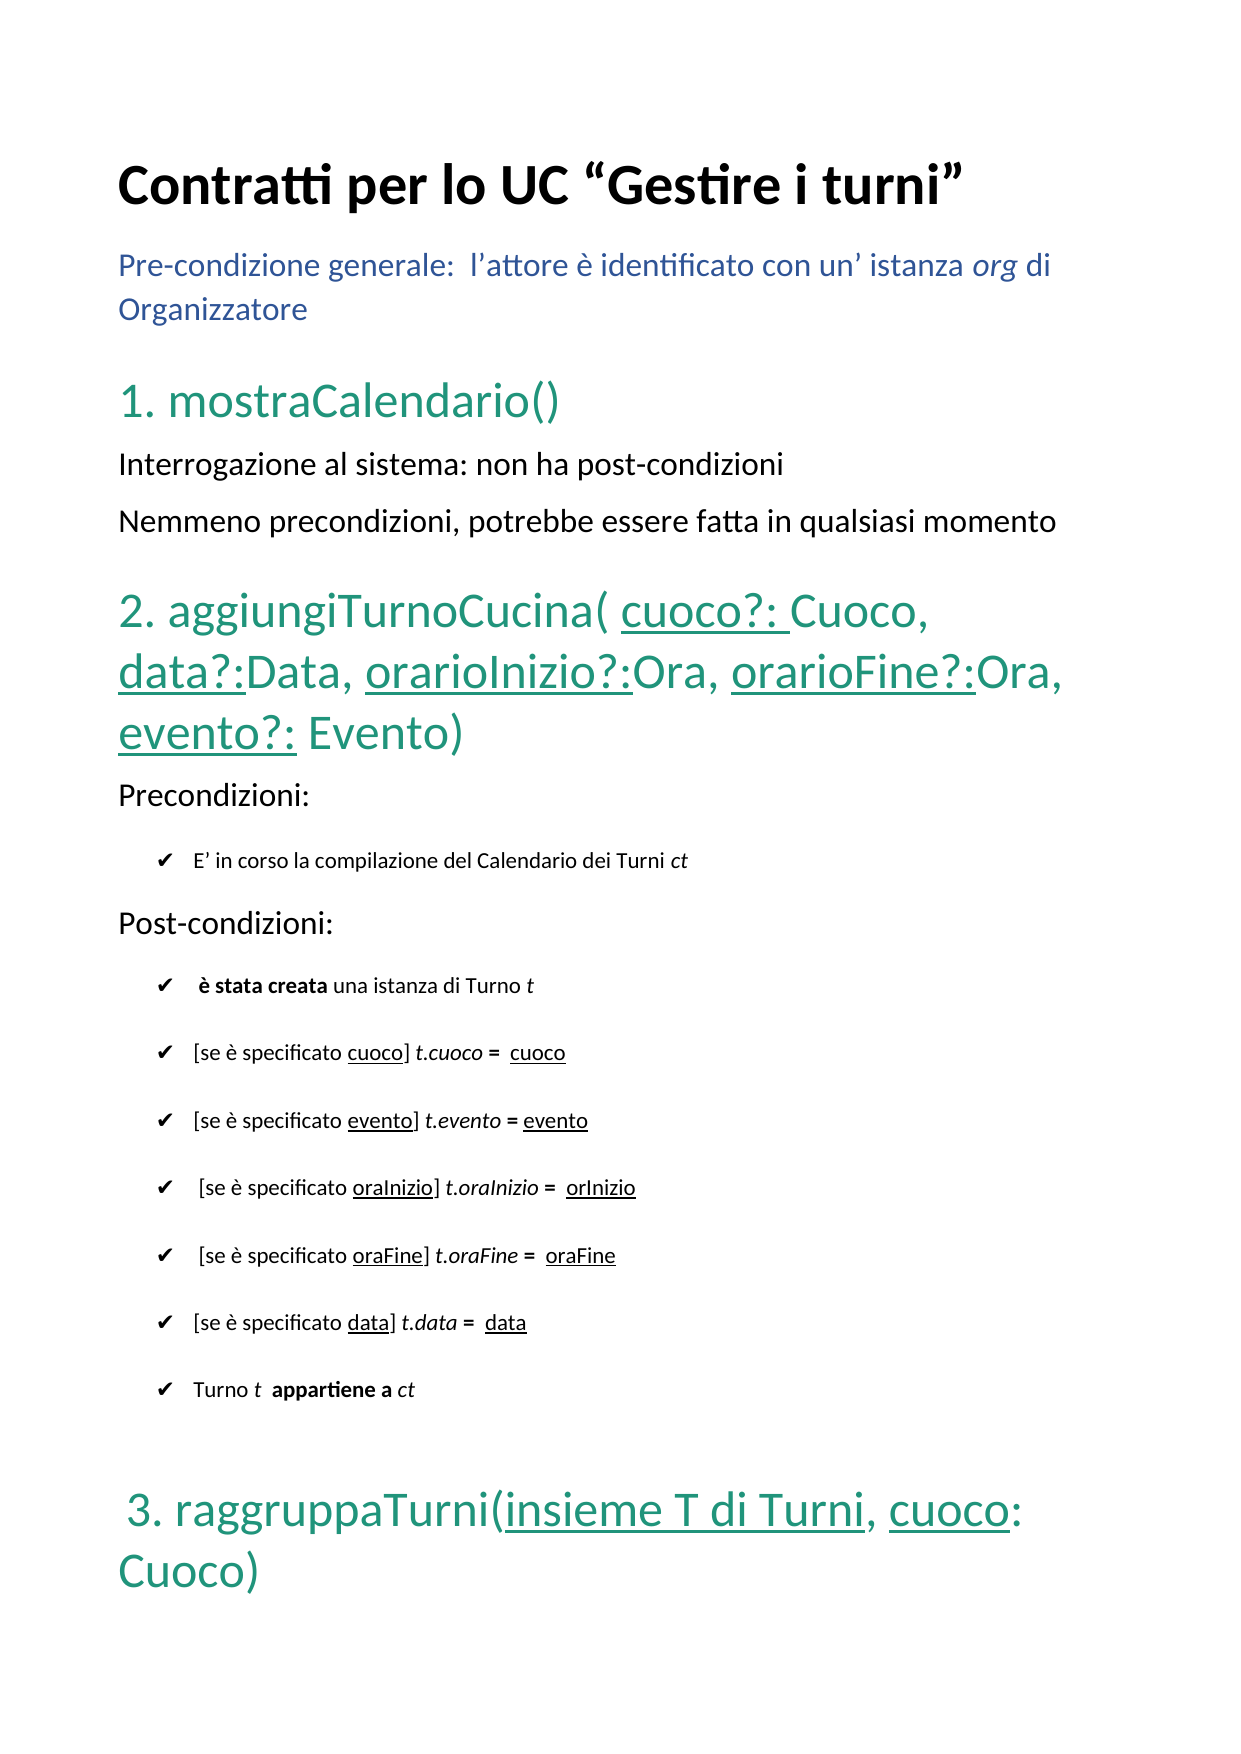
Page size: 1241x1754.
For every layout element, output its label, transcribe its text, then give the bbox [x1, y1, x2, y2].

text Precondizioni: [118, 774, 1122, 815]
text Post-condizioni: [118, 902, 1122, 943]
text Pre-condizione generale: l’attore è identificato con un’ istanza org di Organizzatore [118, 244, 1122, 328]
list è stata creata una istanza di Turno t [156, 959, 1122, 1006]
list [se è specificato oraInizio] t.oraInizio = orInizio [156, 1162, 1122, 1209]
text Contratti per lo UC “Gestire i turni” [118, 148, 1122, 219]
list [se è specificato oraFine] t.oraFine = oraFine [156, 1229, 1122, 1276]
list [se è specificato data] t.data = data [156, 1296, 1122, 1343]
text 1. mostraCalendario() [118, 369, 1122, 430]
text 2. aggiungiTurnoCucina( cuoco?: Cuoco, data?:Data, orarioInizio?:Ora, orarioFine?:Ora, evento?: Evento) [118, 578, 1122, 762]
list Turno t appartiene a ct [156, 1364, 1122, 1411]
text 3. raggruppaTurni(insieme T di Turni, cuoco: Cuoco) [118, 1478, 1122, 1600]
list [se è specificato cuoco] t.cuoco = cuoco [156, 1027, 1122, 1074]
list E’ in corso la compilazione del Calendario dei Turni ct [156, 835, 1122, 882]
text Interrogazione al sistema: non ha post-condizioni [118, 443, 1122, 483]
list [se è specificato evento] t.evento = evento [156, 1094, 1122, 1141]
text Nemmeno precondizioni, potrebbe essere fatta in qualsiasi momento [118, 500, 1122, 541]
